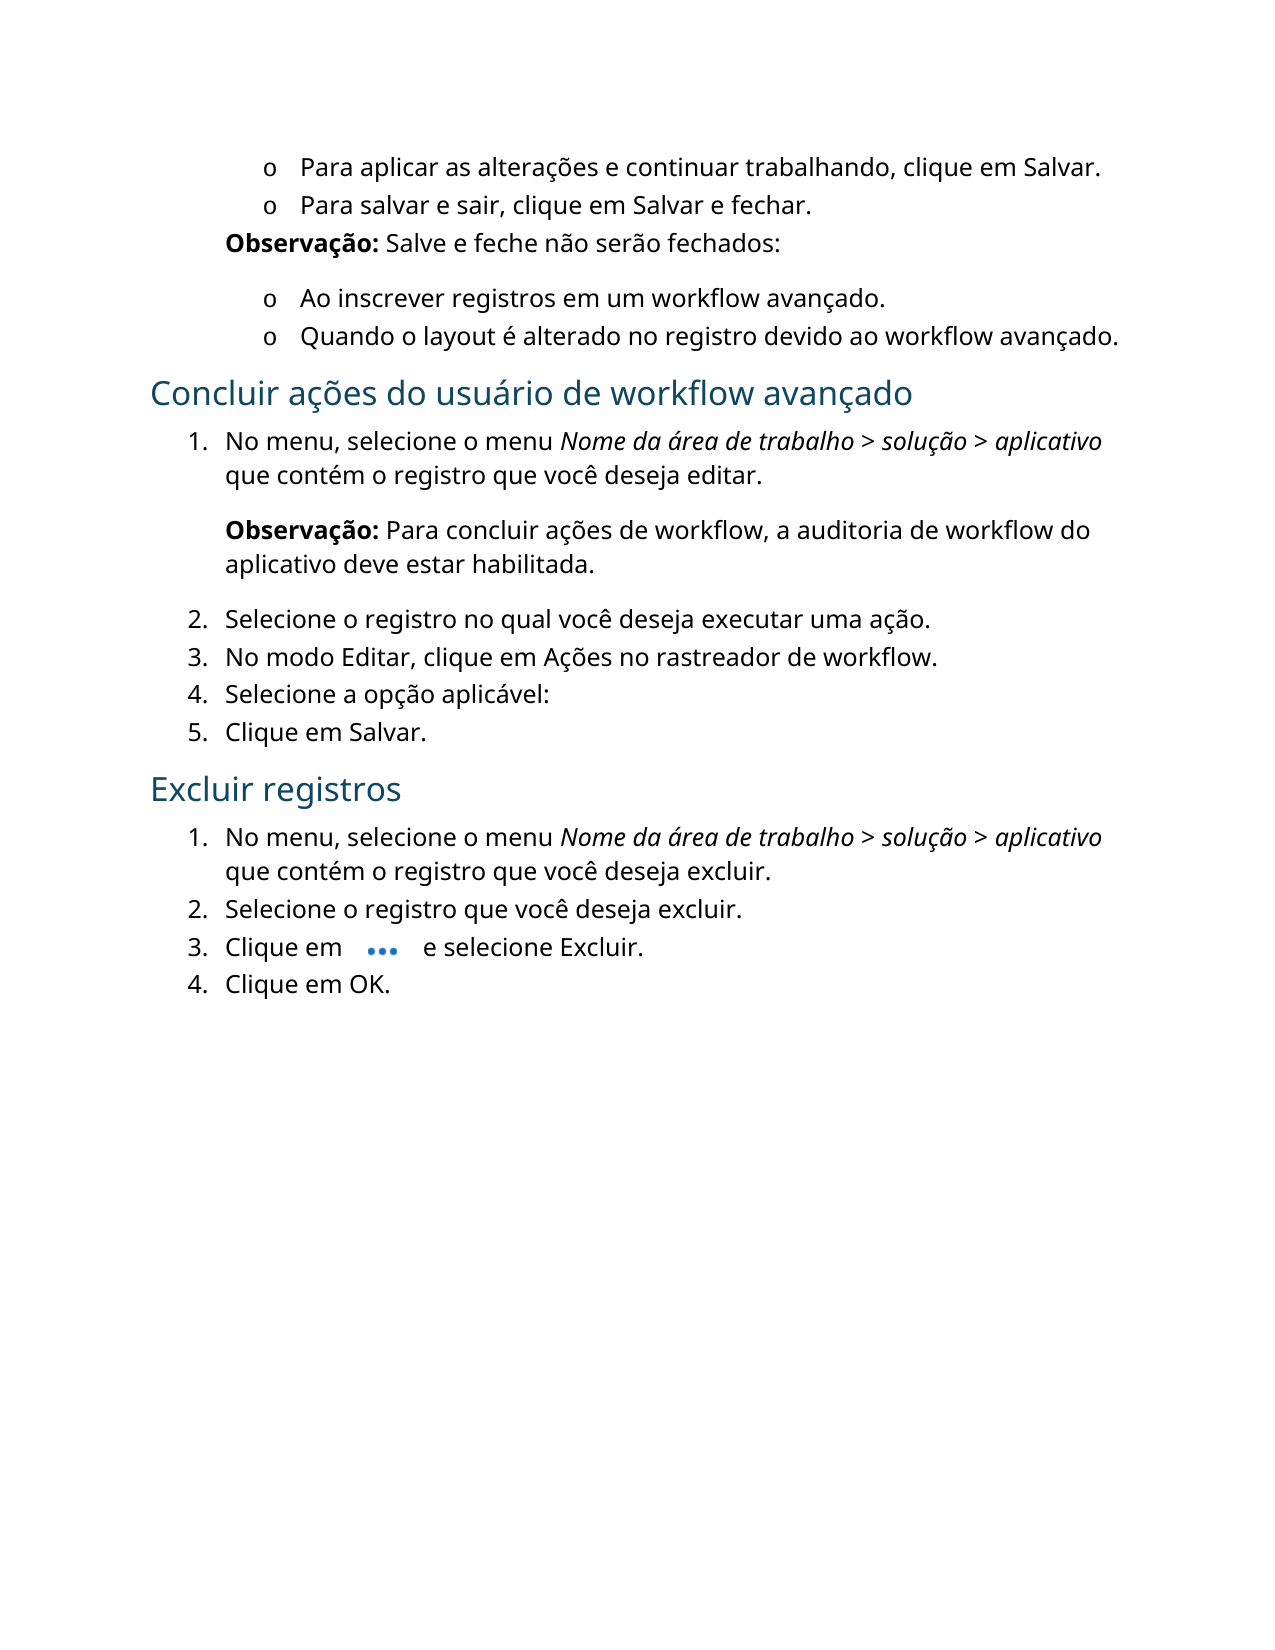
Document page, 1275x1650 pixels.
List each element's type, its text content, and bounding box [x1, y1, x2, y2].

list Selecione o registro no qual você deseja executar uma ação. [187, 602, 1125, 636]
list Para salvar e sair, clique em Salvar e fechar. [262, 188, 1125, 222]
list Selecione o registro que você deseja excluir. [187, 891, 1125, 925]
list No modo Editar, clique em Ações no rastreador de workflow. [187, 639, 1125, 673]
list Quando o layout é alterado no registro devido ao workflow avançado. [262, 319, 1125, 353]
list Selecione a opção aplicável: [187, 677, 1125, 711]
subtitle Excluir registros [150, 766, 1125, 811]
list Clique em OK. [187, 967, 1125, 1001]
picture [367, 947, 398, 956]
list Observação: Salve e feche não serão fechados: [187, 226, 1125, 260]
list Observação: Para concluir ações de workflow, a auditoria de workflow do aplicativo deve estar habilitada. [187, 513, 1125, 581]
list Clique em e selecione Excluir. [187, 929, 1125, 963]
list No menu, selecione o menu Nome da área de trabalho > solução > aplicativo que contém o registro que você deseja excluir. [187, 819, 1125, 888]
list Ao inscrever registros em um workflow avançado. [262, 281, 1125, 315]
list No menu, selecione o menu Nome da área de trabalho > solução > aplicativo que contém o registro que você deseja editar. [187, 424, 1125, 492]
list Para aplicar as alterações e continuar trabalhando, clique em Salvar. [262, 150, 1125, 184]
list Clique em Salvar. [187, 715, 1125, 749]
subtitle Concluir ações do usuário de workflow avançado [150, 370, 1125, 415]
